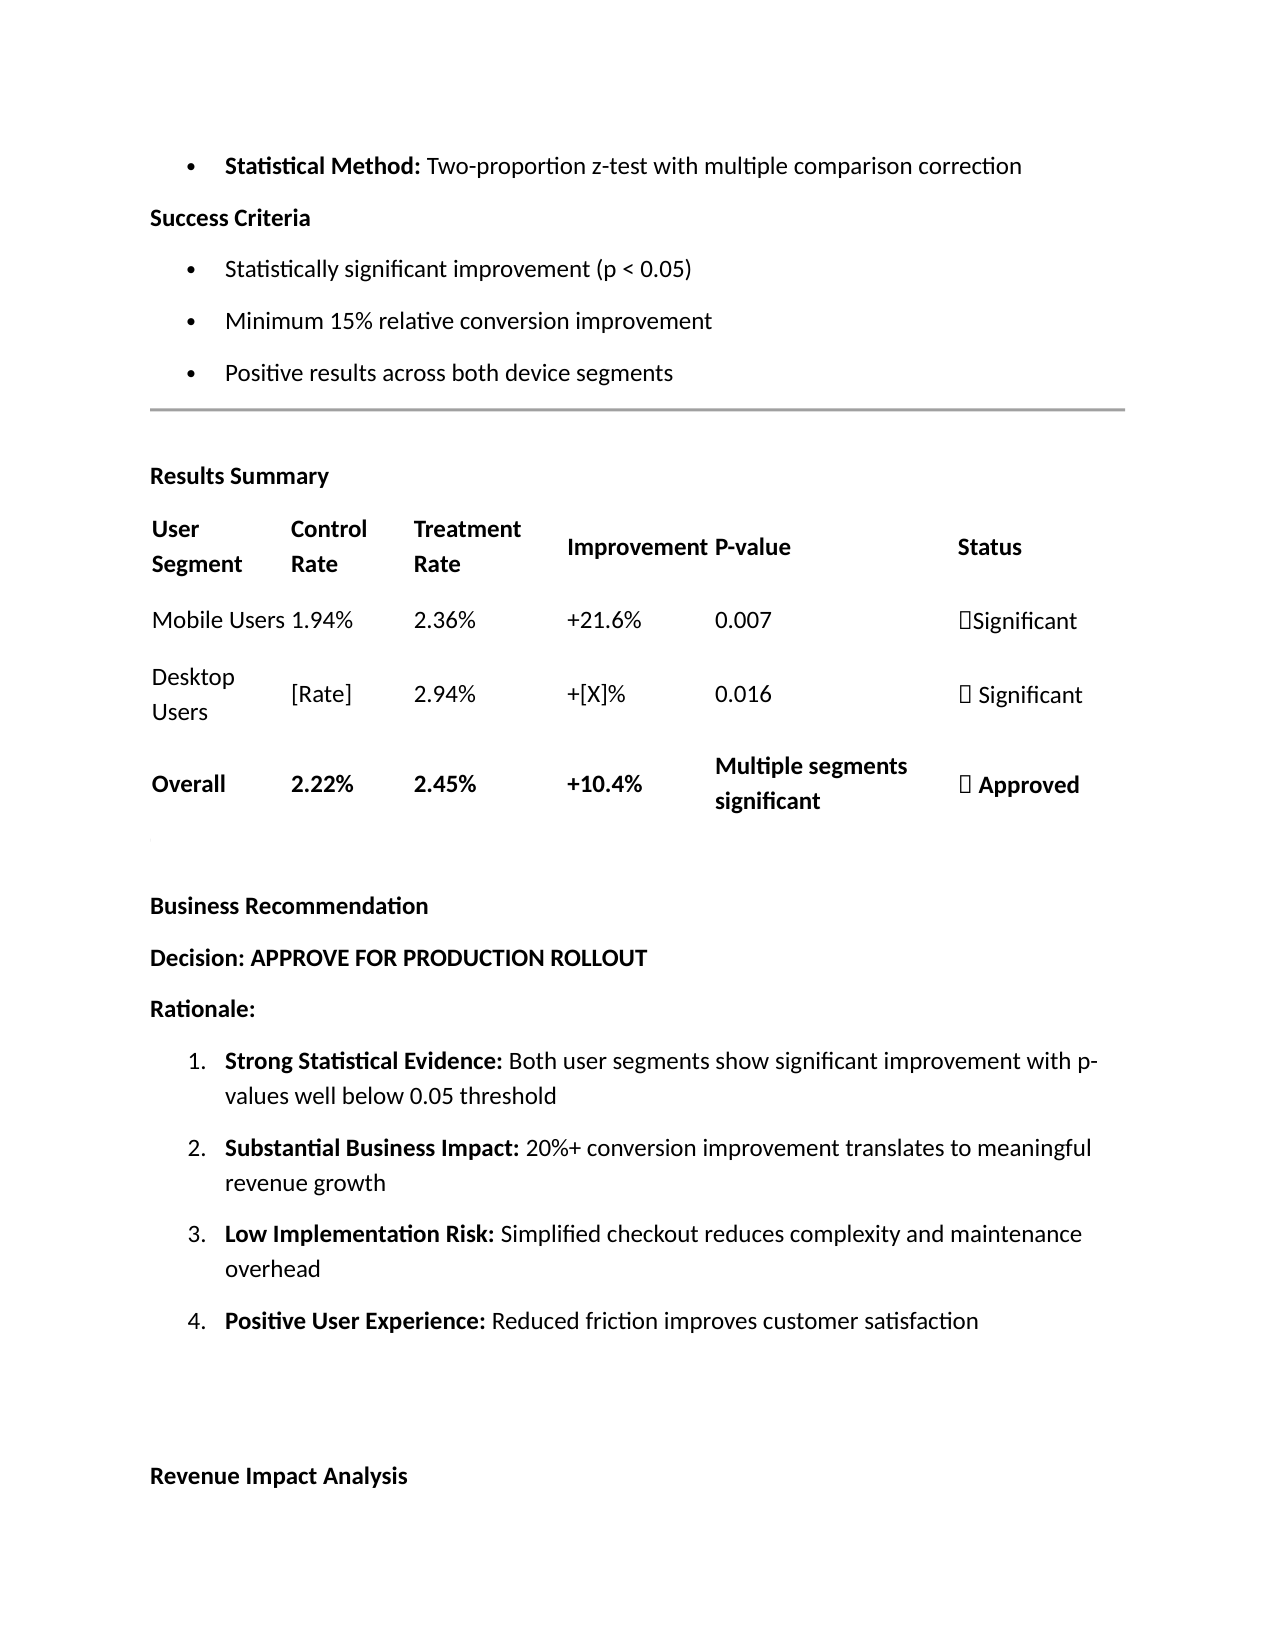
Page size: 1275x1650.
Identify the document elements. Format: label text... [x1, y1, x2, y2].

table_header Treatment Rate [412, 512, 566, 601]
table_header P-value [713, 512, 956, 601]
list Substantial Business Impact: 20%+ conversion improvement translates to meaningful revenue growth [187, 1132, 1125, 1197]
text Success Criteria [150, 202, 1125, 232]
table_cell [Rate] [289, 659, 412, 749]
table_cell ✅ Approved [956, 749, 1125, 838]
table_cell +[X]% [566, 659, 713, 749]
table_cell ✅Significant [956, 601, 1125, 659]
table_cell 2.36% [412, 601, 566, 659]
table_cell Overall [150, 749, 289, 838]
table_header Improvement [566, 512, 713, 601]
list Minimum 15% relative conversion improvement [187, 305, 1125, 336]
table_cell 0.007 [713, 601, 956, 659]
table_cell +21.6% [566, 601, 713, 659]
table_cell Mobile Users [150, 601, 289, 659]
table_cell 0.016 [713, 659, 956, 749]
table_cell Multiple segments significant [713, 749, 956, 838]
table_cell 2.94% [412, 659, 566, 749]
text Rationale: [150, 993, 1125, 1024]
table_cell +10.4% [566, 749, 713, 838]
text Revenue Impact Analysis [150, 1460, 1125, 1491]
table_header Control Rate [289, 512, 412, 601]
table_cell 1.94% [289, 601, 412, 659]
table_cell Desktop Users [150, 659, 289, 749]
list Positive results across both device segments [187, 357, 1125, 387]
table_cell 2.45% [412, 749, 566, 838]
table_header User Segment [150, 512, 289, 601]
table_cell ✅ Significant [956, 659, 1125, 749]
text Business Recommendation [150, 890, 1125, 921]
table_header Status [956, 512, 1125, 601]
text Decision: APPROVE FOR PRODUCTION ROLLOUT [150, 942, 1125, 972]
text Results Summary [150, 460, 1125, 491]
list Strong Statistical Evidence: Both user segments show significant improvement with p-values well below 0.05 threshold [187, 1045, 1125, 1111]
list Statistical Method: Two-proportion z-test with multiple comparison correction [187, 150, 1125, 181]
list Positive User Experience: Reduced friction improves customer satisfaction [187, 1305, 1125, 1336]
table_cell 2.22% [289, 749, 412, 838]
list Low Implementation Risk: Simplified checkout reduces complexity and maintenance overhead [187, 1218, 1125, 1284]
list Statistically significant improvement (p < 0.05) [187, 253, 1125, 284]
